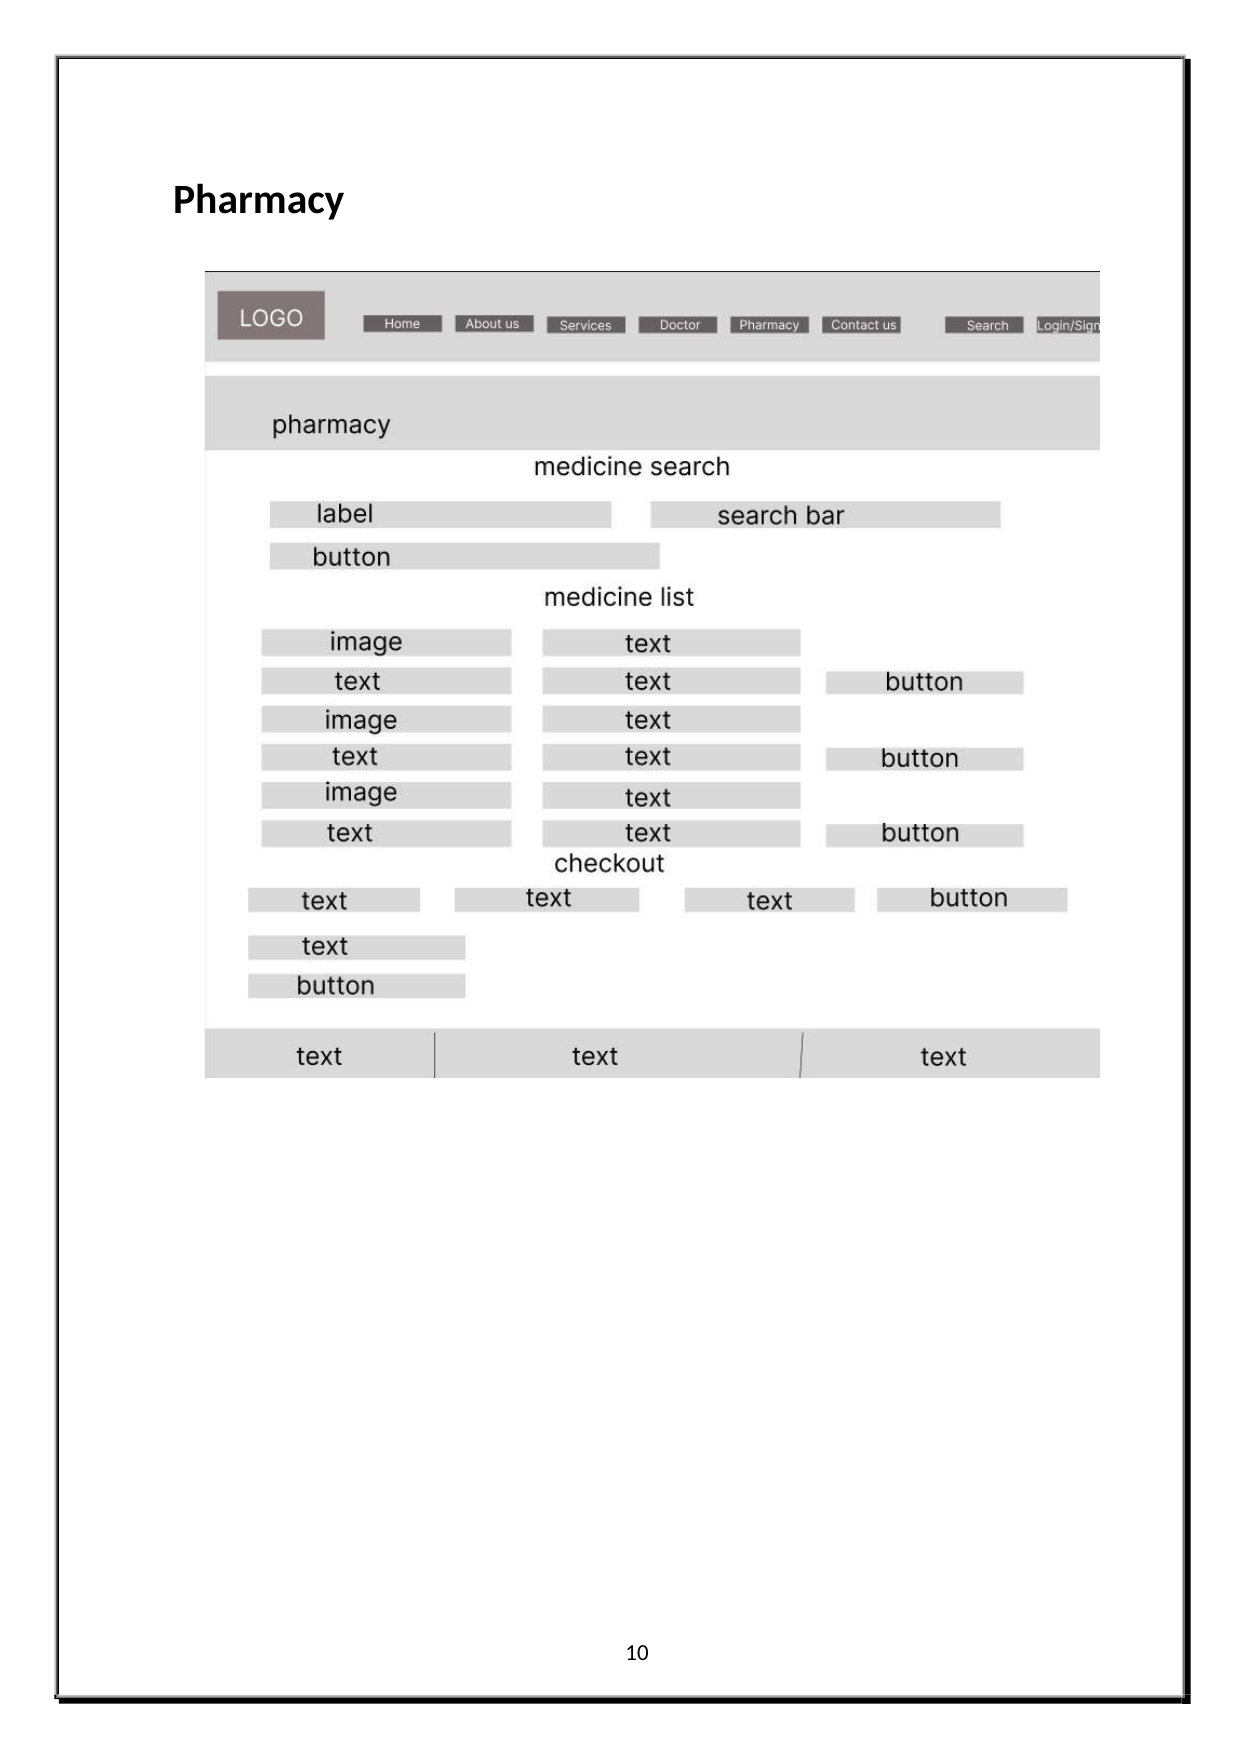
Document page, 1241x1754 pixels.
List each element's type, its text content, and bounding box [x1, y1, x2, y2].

picture [204, 271, 1100, 1078]
text Pharmacy [173, 173, 1101, 224]
